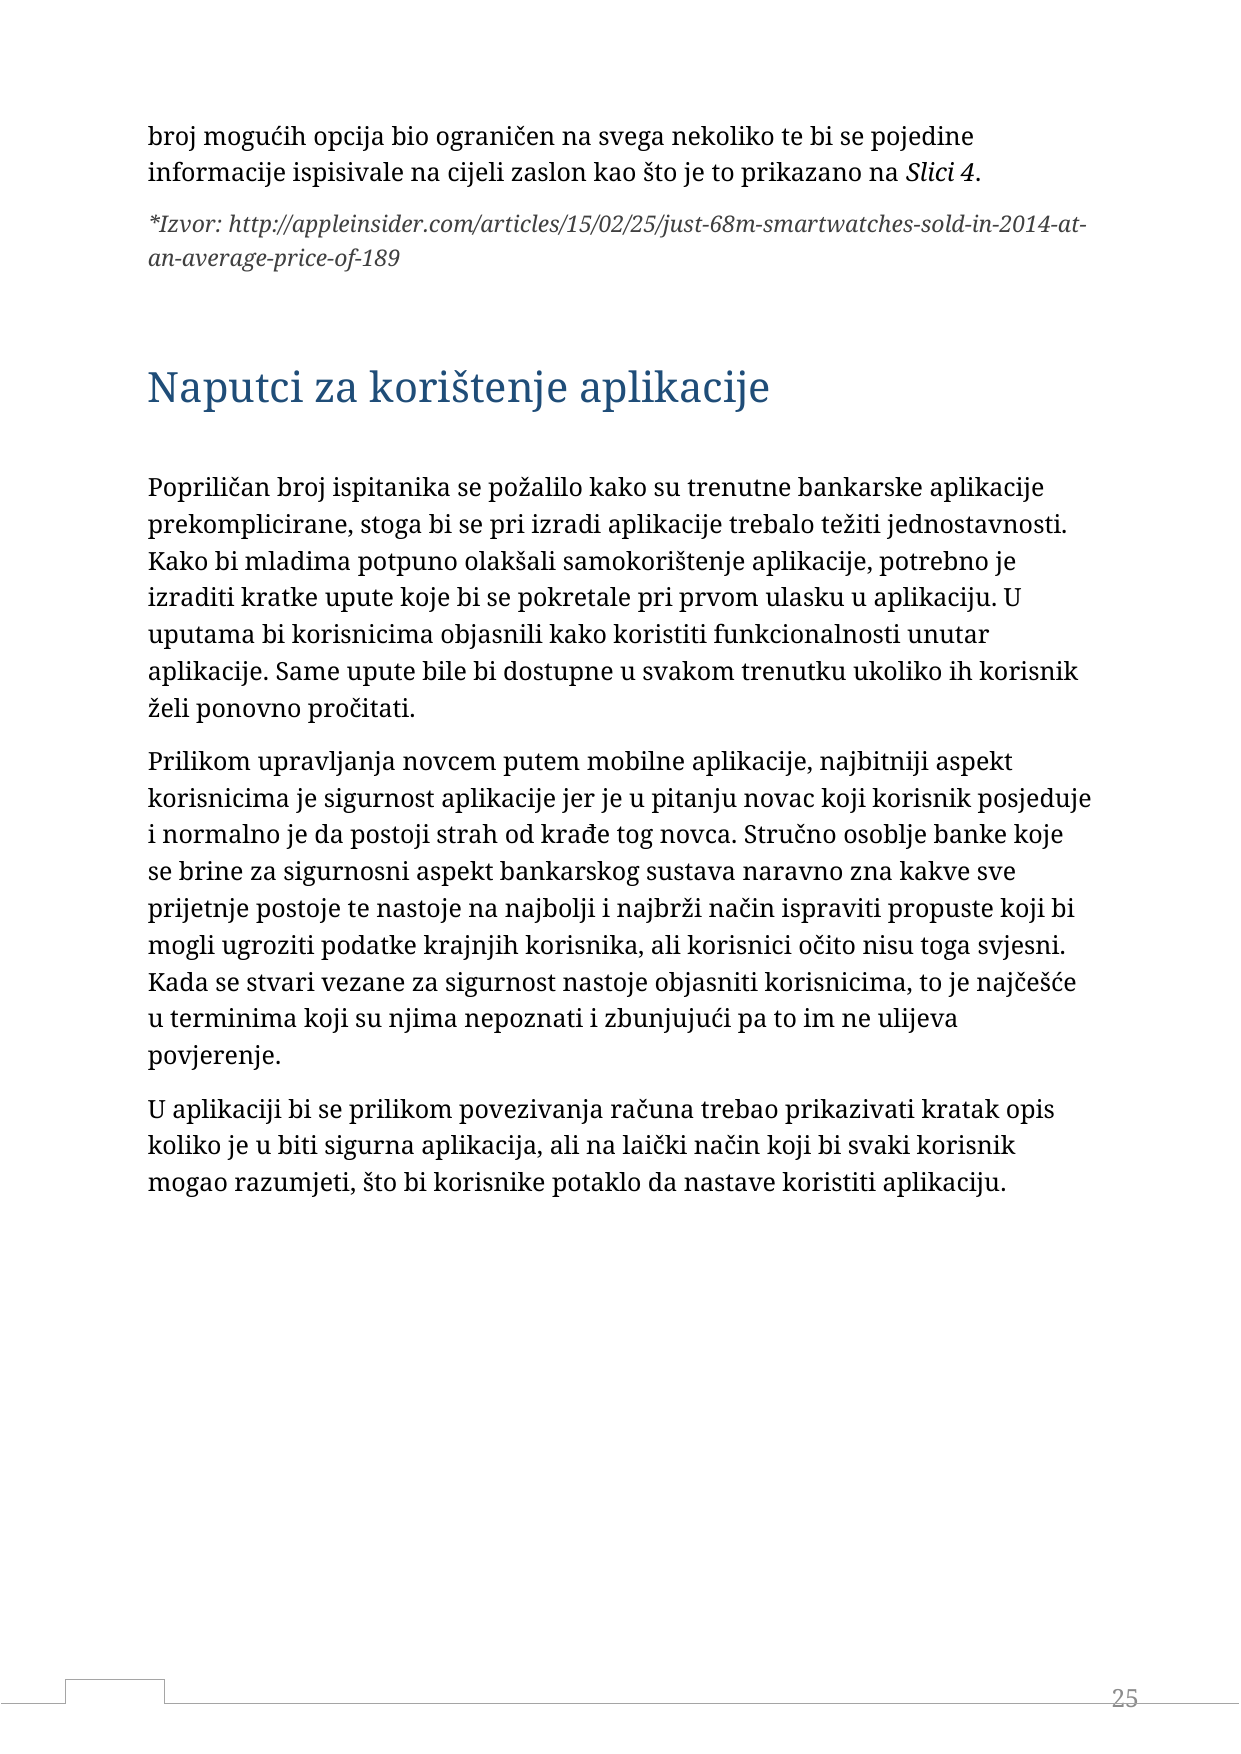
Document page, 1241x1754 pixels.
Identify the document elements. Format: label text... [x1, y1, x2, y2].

text *Izvor: http://appleinsider.com/articles/15/02/25/just-68m-smartwatches-sold-in-2014-at-an-average-price-of-189 [148, 208, 1092, 273]
subtitle Naputci za korištenje aplikacije [148, 358, 1092, 415]
text U aplikaciji bi se prilikom povezivanja računa trebao prikazivati kratak opis koliko je u biti sigurna aplikacija, ali na laički način koji bi svaki korisnik mogao razumjeti, što bi korisnike potaklo da nastave koristiti aplikaciju. [148, 1091, 1092, 1199]
text Popriličan broj ispitanika se požalilo kako su trenutne bankarske aplikacije prekomplicirane, stoga bi se pri izradi aplikacije trebalo težiti jednostavnosti. Kako bi mladima potpuno olakšali samokorištenje aplikacije, potrebno je izraditi kratke upute koje bi se pokretale pri prvom ulasku u aplikaciju. U uputama bi korisnicima objasnili kako koristiti funkcionalnosti unutar aplikacije. Same upute bile bi dostupne u svakom trenutku ukoliko ih korisnik želi ponovno pročitati. [148, 469, 1092, 724]
text Prilikom upravljanja novcem putem mobilne aplikacije, najbitniji aspekt korisnicima je sigurnost aplikacije jer je u pitanju novac koji korisnik posjeduje i normalno je da postoji strah od krađe tog novca. Stručno osoblje banke koje se brine za sigurnosni aspekt bankarskog sustava naravno zna kakve sve prijetnje postoje te nastoje na najbolji i najbrži način ispraviti propuste koji bi mogli ugroziti podatke krajnjih korisnika, ali korisnici očito nisu toga svjesni. Kada se stvari vezane za sigurnost nastoje objasniti korisnicima, to je najčešće u terminima koji su njima nepoznati i zbunjujući pa to im ne ulijeva povjerenje. [148, 744, 1092, 1072]
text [148, 118, 1092, 189]
